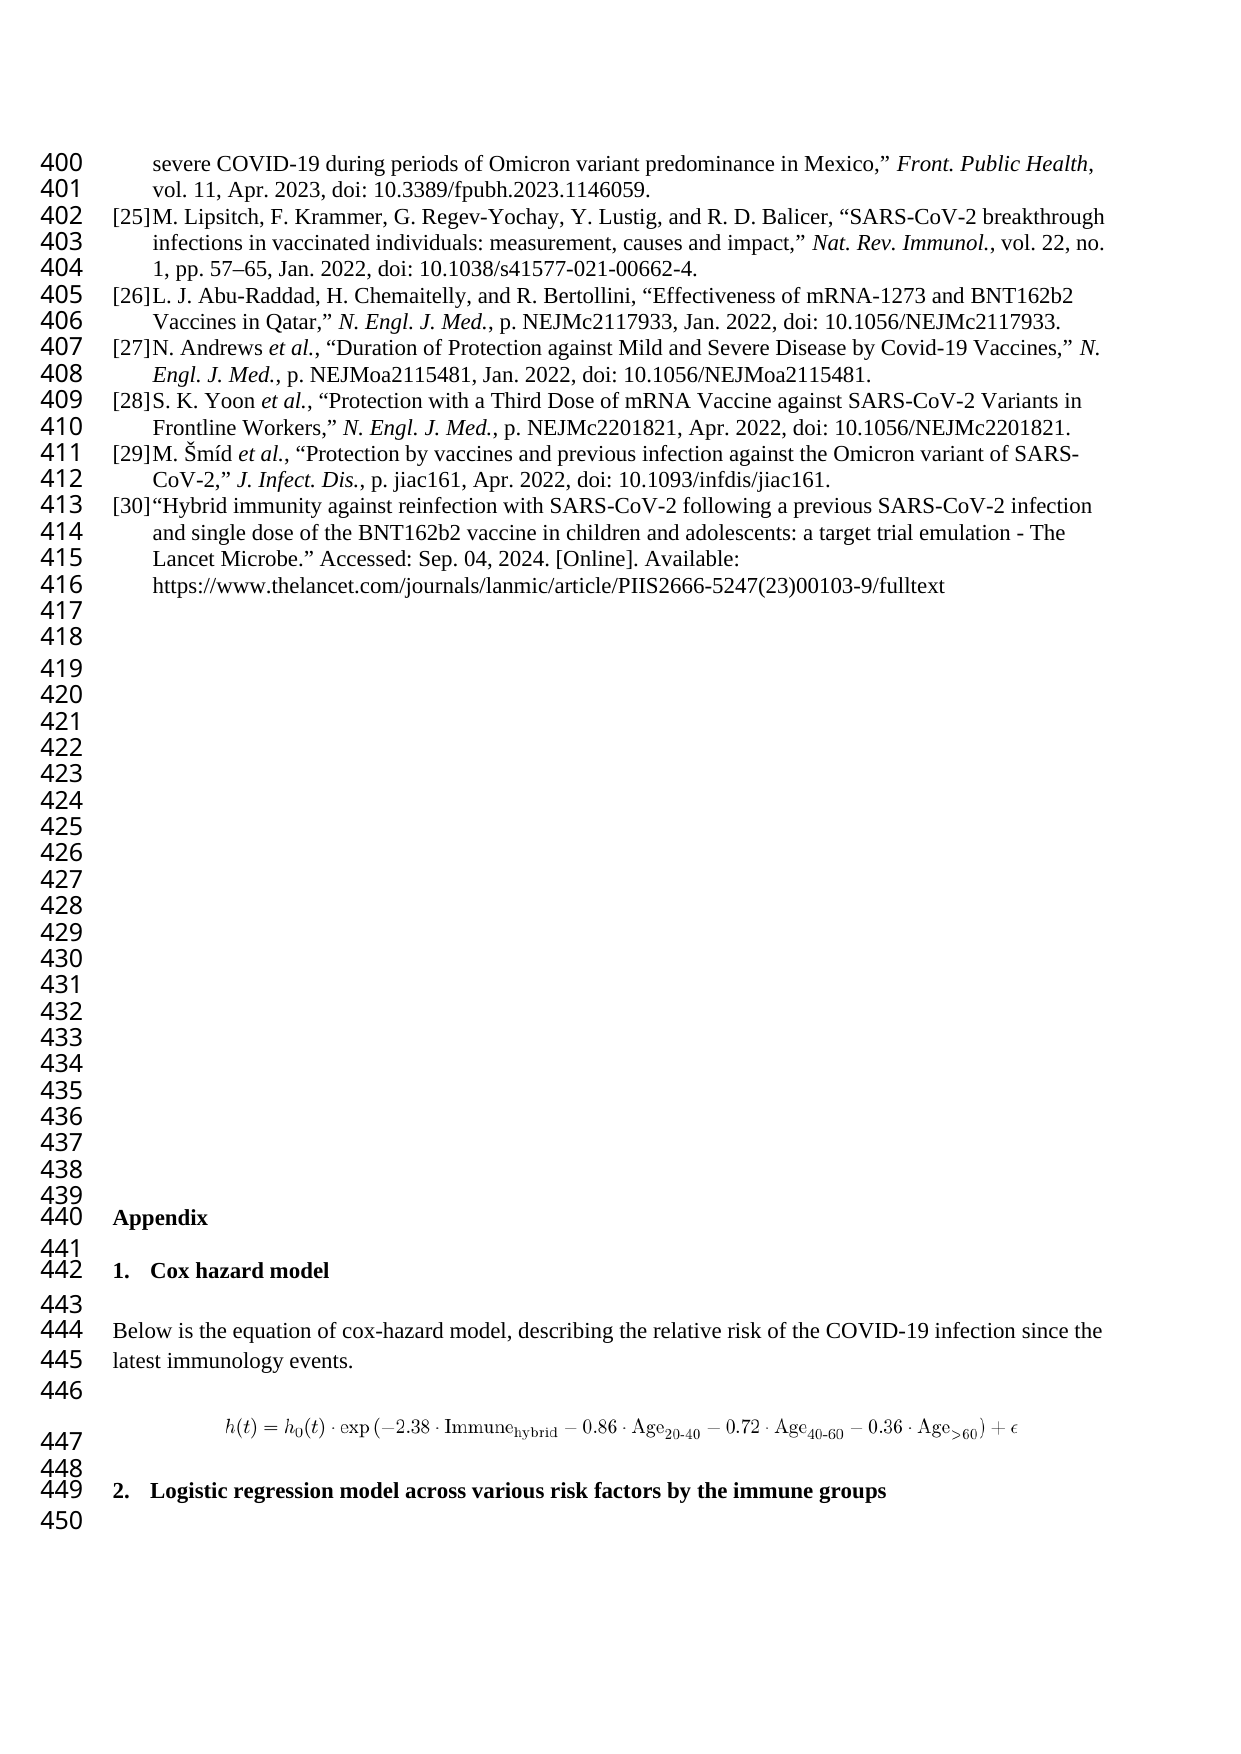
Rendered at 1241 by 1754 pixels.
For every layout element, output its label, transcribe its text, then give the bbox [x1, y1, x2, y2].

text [112, 150, 1128, 203]
text [29] M. Šmíd et al., “Protection by vaccines and previous infection against the Omicron variant of SARS-CoV-2,” J. Infect. Dis., p. jiac161, Apr. 2022, doi: 10.1093/infdis/jiac161. [112, 440, 1128, 493]
list Logistic regression model across various risk factors by the immune groups [112, 1477, 1128, 1503]
text Appendix [112, 1204, 1128, 1231]
text [26] L. J. Abu-Raddad, H. Chemaitelly, and R. Bertollini, “Effectiveness of mRNA-1273 and BNT162b2 Vaccines in Qatar,” N. Engl. J. Med., p. NEJMc2117933, Jan. 2022, doi: 10.1056/NEJMc2117933. [112, 282, 1128, 334]
picture [203, 1407, 1037, 1451]
text [28] S. K. Yoon et al., “Protection with a Third Dose of mRNA Vaccine against SARS-CoV-2 Variants in Frontline Workers,” N. Engl. J. Med., p. NEJMc2201821, Apr. 2022, doi: 10.1056/NEJMc2201821. [112, 387, 1128, 440]
list Cox hazard model [112, 1257, 1128, 1283]
text [30] “Hybrid immunity against reinfection with SARS-CoV-2 following a previous SARS-CoV-2 infection and single dose of the BNT162b2 vaccine in children and adolescents: a target trial emulation - The Lancet Microbe.” Accessed: Sep. 04, 2024. [Online]. Available: https://www.thelancet.com/journals/lanmic/article/PIIS2666-5247(23)00103-9/fulltext [112, 493, 1128, 598]
text [27] N. Andrews et al., “Duration of Protection against Mild and Severe Disease by Covid-19 Vaccines,” N. Engl. J. Med., p. NEJMoa2115481, Jan. 2022, doi: 10.1056/NEJMoa2115481. [112, 334, 1128, 387]
text [25] M. Lipsitch, F. Krammer, G. Regev-Yochay, Y. Lustig, and R. D. Balicer, “SARS-CoV-2 breakthrough infections in vaccinated individuals: measurement, causes and impact,” Nat. Rev. Immunol., vol. 22, no. 1, pp. 57–65, Jan. 2022, doi: 10.1038/s41577-021-00662-4. [112, 203, 1128, 282]
text Below is the equation of cox-hazard model, describing the relative risk of the COVID-19 infection since the latest immunology events. [112, 1317, 1128, 1374]
